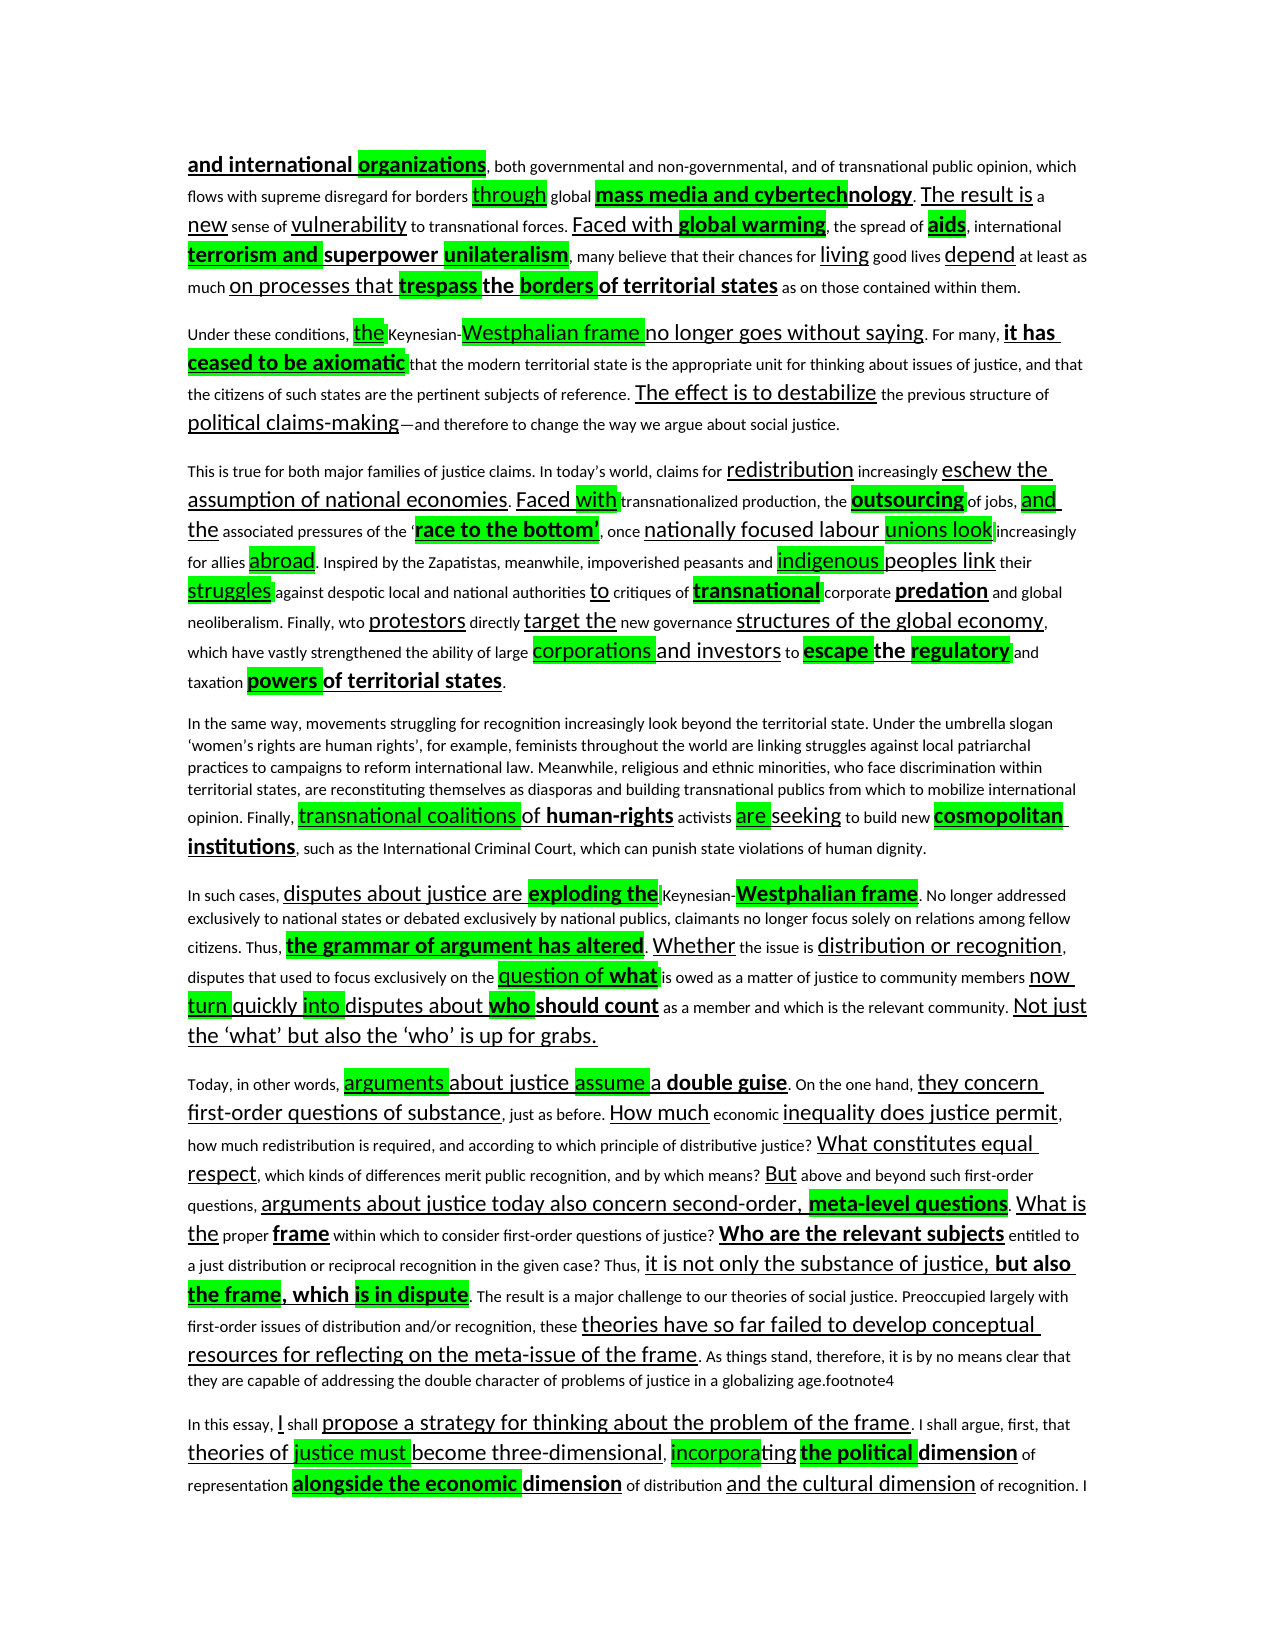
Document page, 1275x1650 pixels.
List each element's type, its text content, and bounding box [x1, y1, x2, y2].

text Under these conditions, the Keynesian-Westphalian frame no longer goes without saying. For many, it has ceased to be axiomatic that the modern territorial state is the appropriate unit for thinking about issues of justice, and that the citizens of such states are the pertinent subjects of reference. The effect is to destabilize the previous structure of political claims-making—and therefore to change the way we argue about social justice. [187, 318, 1087, 436]
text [187, 150, 1087, 299]
text In such cases, disputes about justice are exploding the Keynesian-Westphalian frame. No longer addressed exclusively to national states or debated exclusively by national publics, claimants no longer focus solely on relations among fellow citizens. Thus, the grammar of argument has altered. Whether the issue is distribution or recognition, disputes that used to focus exclusively on the question of what is owed as a matter of justice to community members now turn quickly into disputes about who should count as a member and which is the relevant community. Not just the ‘what’ but also the ‘who’ is up for grabs. [187, 879, 1087, 1049]
text Today, in other words, arguments about justice assume a double guise. On the one hand, they concern first-order questions of substance, just as before. How much economic inequality does justice permit, how much redistribution is required, and according to which principle of distributive justice? What constitutes equal respect, which kinds of differences merit public recognition, and by which means? But above and beyond such first-order questions, arguments about justice today also concern second-order, meta-level questions. What is the proper frame within which to consider first-order questions of justice? Who are the relevant subjects entitled to a just distribution or reciprocal recognition in the given case? Thus, it is not only the substance of justice, but also the frame, which is in dispute. The result is a major challenge to our theories of social justice. Preoccupied largely with first-order issues of distribution and/or recognition, these theories have so far failed to develop conceptual resources for reflecting on the meta-issue of the frame. As things stand, therefore, it is by no means clear that they are capable of addressing the double character of problems of justice in a globalizing age.footnote4 [187, 1068, 1087, 1390]
text In the same way, movements struggling for recognition increasingly look beyond the territorial state. Under the umbrella slogan ‘women’s rights are human rights’, for example, feminists throughout the world are linking struggles against local patriarchal practices to campaigns to reform international law. Meanwhile, religious and ethnic minorities, who face discrimination within territorial states, are reconstituting themselves as diasporas and building transnational publics from which to mobilize international opinion. Finally, transnational coalitions of human-rights activists are seeking to build new cosmopolitan institutions, such as the International Criminal Court, which can punish state violations of human dignity. [187, 713, 1087, 860]
text This is true for both major families of justice claims. In today’s world, claims for redistribution increasingly eschew the assumption of national economies. Faced with transnationalized production, the outsourcing of jobs, and the associated pressures of the ‘race to the bottom’, once nationally focused labour unions look increasingly for allies abroad. Inspired by the Zapatistas, meanwhile, impoverished peasants and indigenous peoples link their struggles against despotic local and national authorities to critiques of transnational corporate predation and global neoliberalism. Finally, wto protestors directly target the new governance structures of the global economy, which have vastly strengthened the ability of large corporations and investors to escape the regulatory and taxation powers of territorial states. [187, 455, 1087, 695]
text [187, 1408, 1087, 1497]
